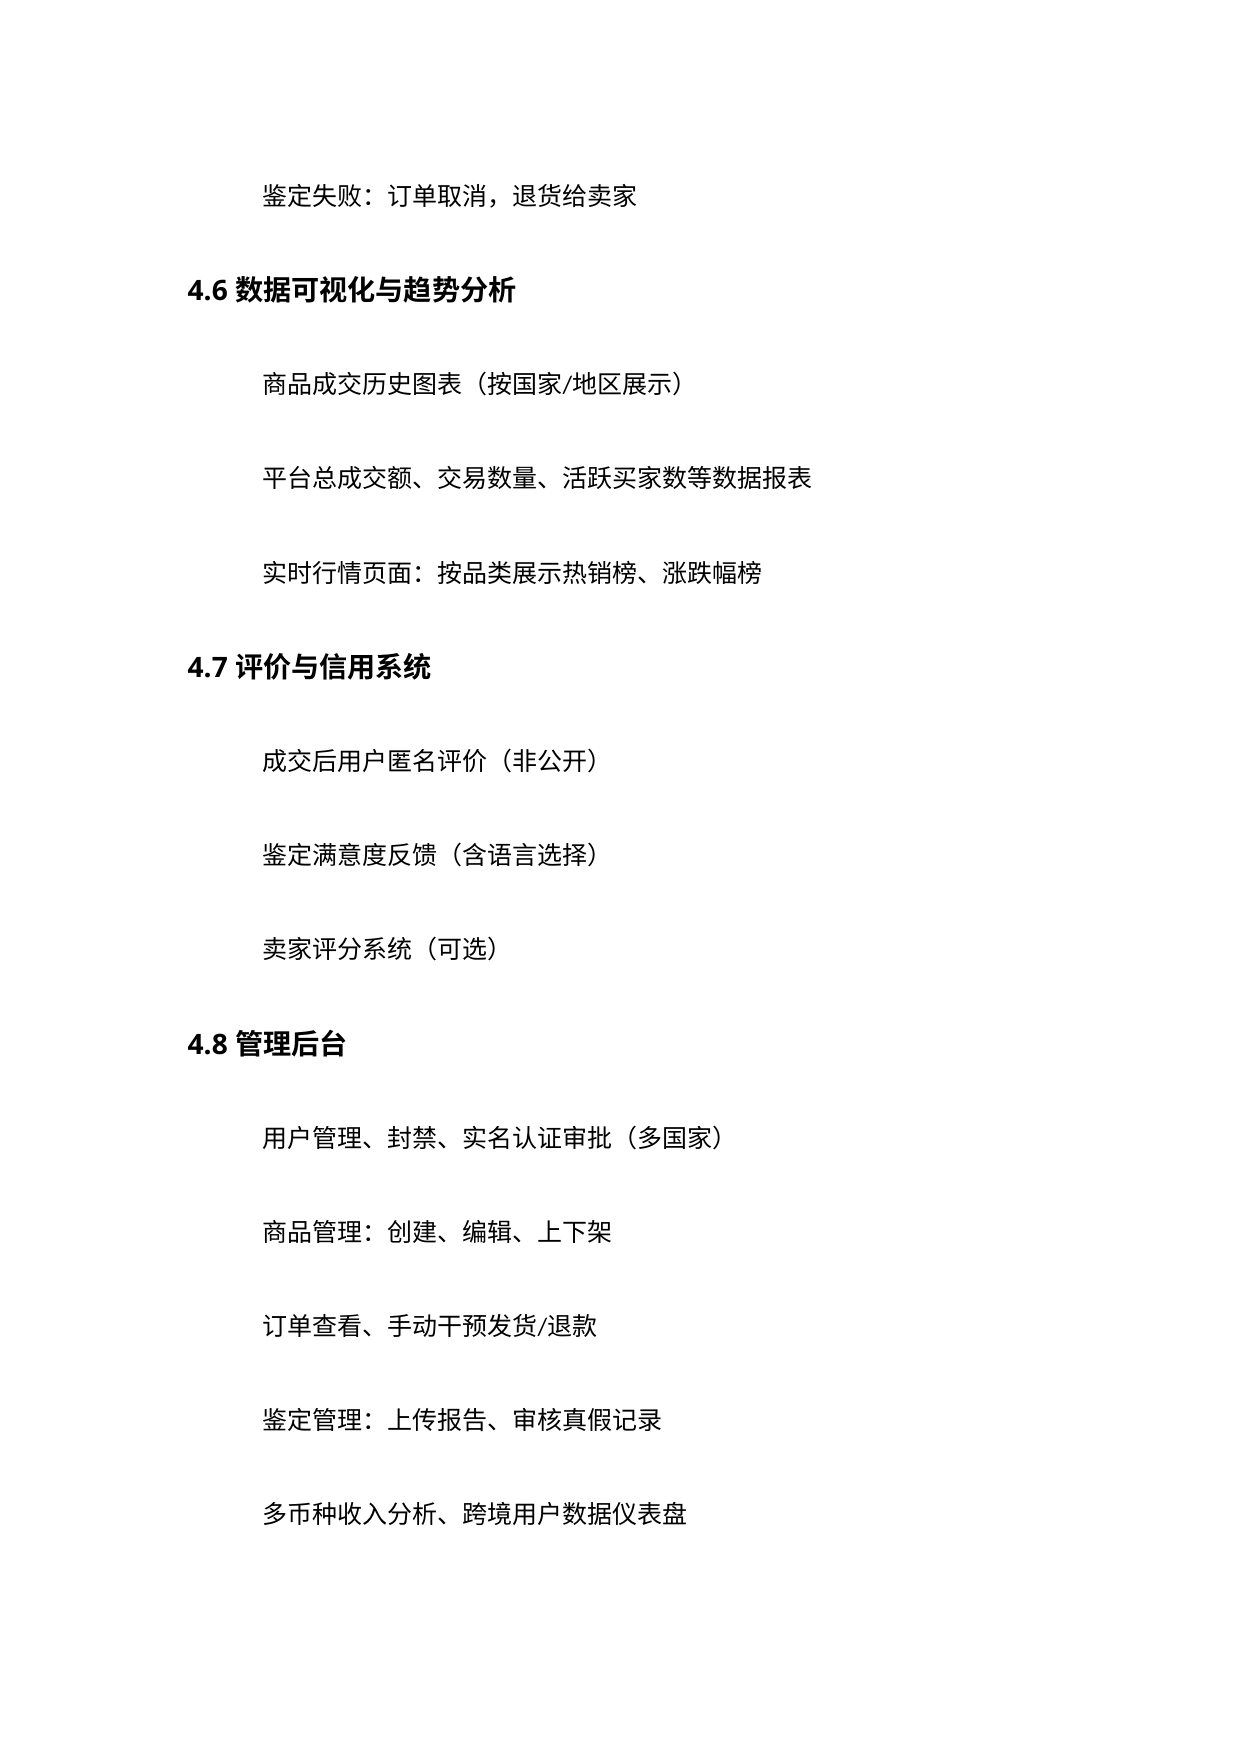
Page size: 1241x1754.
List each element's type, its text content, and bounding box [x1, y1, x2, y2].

text 成交后用户匿名评价（非公开） [262, 727, 1053, 792]
text 商品成交历史图表（按国家/地区展示） [262, 350, 1053, 415]
text 平台总成交额、交易数量、活跃买家数等数据报表 [262, 444, 1053, 509]
text 鉴定管理：上传报告、审核真假记录 [262, 1386, 1053, 1451]
text 用户管理、封禁、实名认证审批（多国家） [262, 1104, 1053, 1169]
subtitle 4.7 评价与信用系统 [187, 633, 1053, 698]
text 商品管理：创建、编辑、上下架 [262, 1198, 1053, 1263]
text 鉴定失败：订单取消，退货给卖家 [262, 162, 1053, 227]
subtitle 4.8 管理后台 [187, 1009, 1053, 1074]
text 多币种收入分析、跨境用户数据仪表盘 [262, 1480, 1053, 1545]
text 卖家评分系统（可选） [262, 915, 1053, 980]
text 订单查看、手动干预发货/退款 [262, 1292, 1053, 1357]
text 鉴定满意度反馈（含语言选择） [262, 821, 1053, 886]
text 实时行情页面：按品类展示热销榜、涨跌幅榜 [262, 539, 1053, 604]
subtitle 4.6 数据可视化与趋势分析 [187, 256, 1053, 321]
